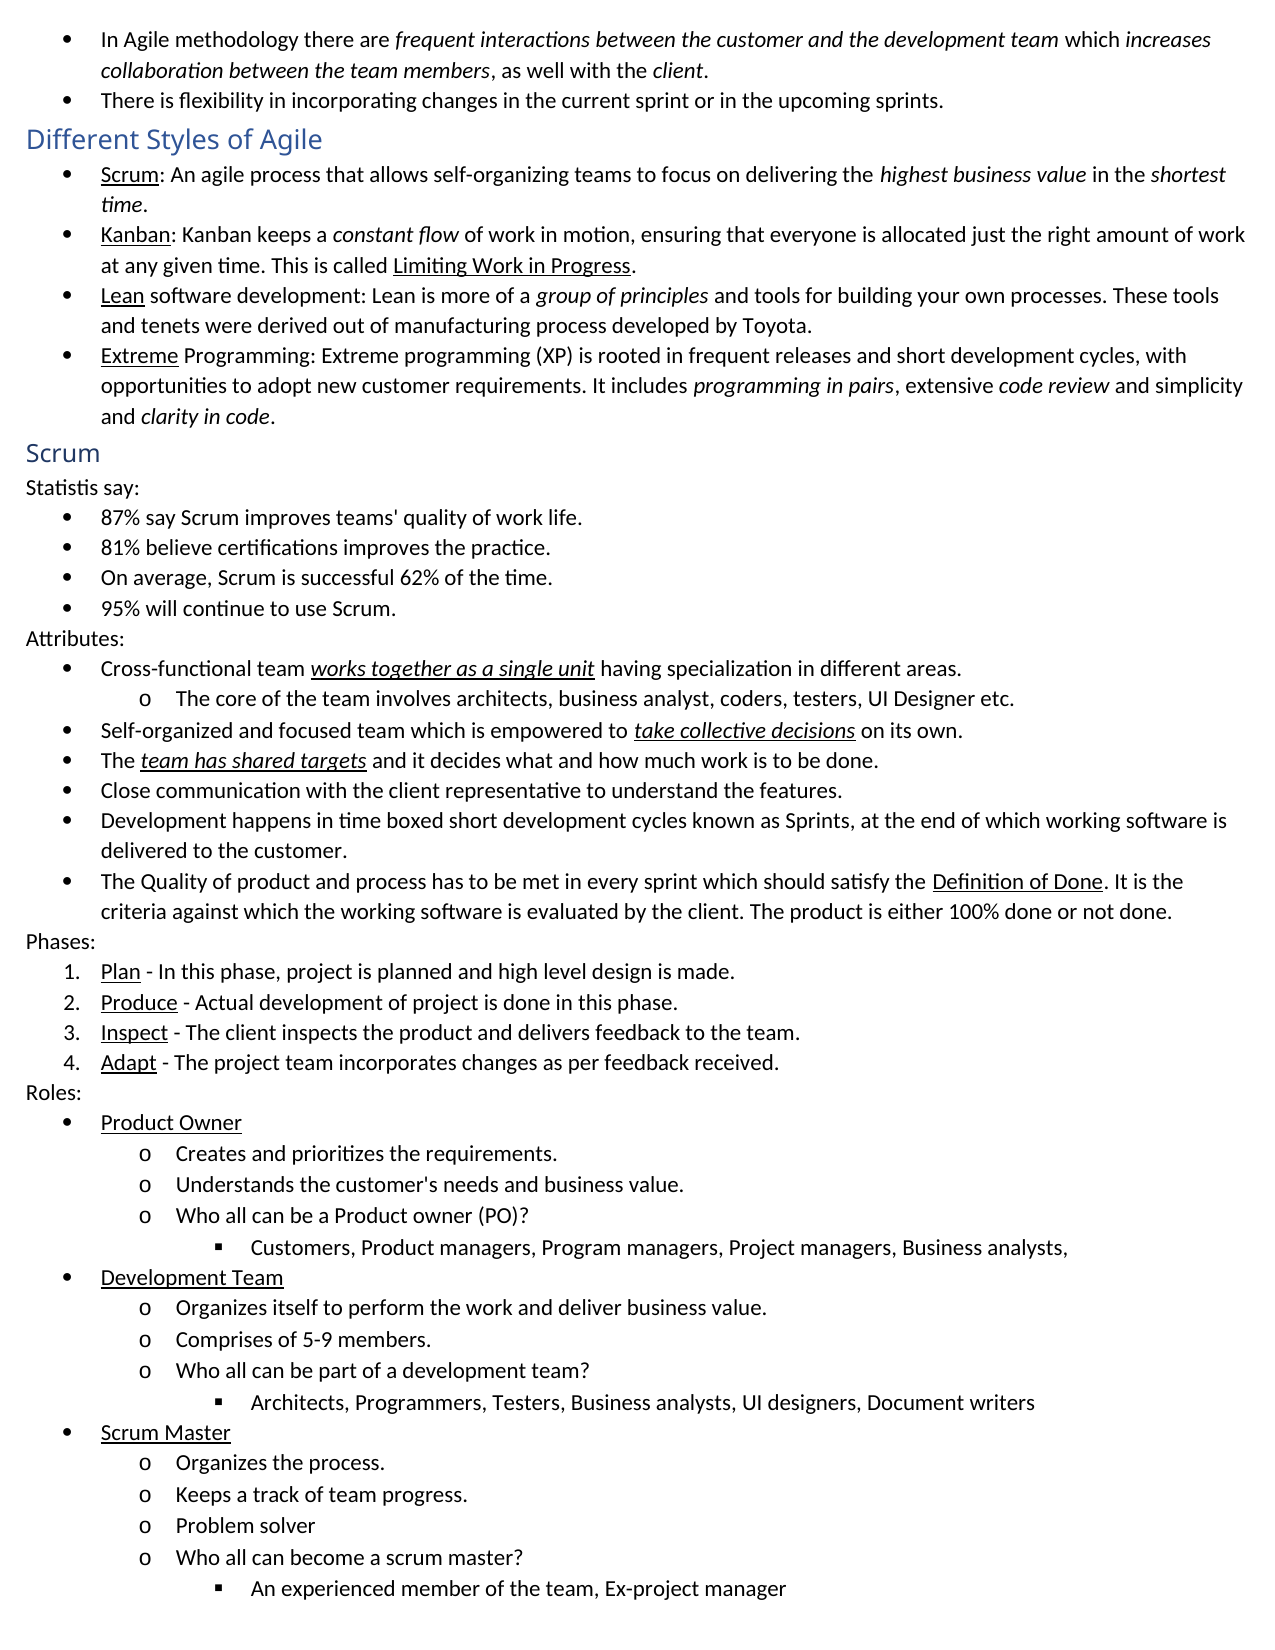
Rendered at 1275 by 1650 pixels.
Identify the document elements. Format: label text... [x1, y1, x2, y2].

text Phases: [26, 927, 1249, 955]
list There is flexibility in incorporating changes in the current sprint or in the upcoming sprints. [63, 86, 1249, 114]
list Produce - Actual development of project is done in this phase. [63, 988, 1249, 1016]
list The Quality of product and process has to be met in every sprint which should satisfy the Definition of Done. It is the criteria against which the working software is evaluated by the client. The product is either 100% done or not done. [63, 867, 1249, 925]
list Problem solver [138, 1511, 1249, 1540]
list Kanban: Kanban keeps a constant flow of work in motion, ensuring that everyone is allocated just the right amount of work at any given time. This is called Limiting Work in Progress. [63, 221, 1249, 279]
subtitle Scrum [26, 436, 1249, 470]
list Creates and prioritizes the requirements. [138, 1139, 1249, 1168]
list Plan - In this phase, project is planned and high level design is made. [63, 957, 1249, 986]
list Extreme Programming: Extreme programming (XP) is rooted in frequent releases and short development cycles, with opportunities to adopt new customer requirements. It includes programming in pairs, extensive code review and simplicity and clarity in code. [63, 341, 1249, 430]
list Organizes the process. [138, 1448, 1249, 1477]
list Who all can become a scrum master? [138, 1543, 1249, 1572]
list Scrum Master [63, 1418, 1249, 1446]
list Who all can be part of a development team? [138, 1356, 1249, 1386]
list Development Team [63, 1263, 1249, 1291]
list In Agile methodology there are frequent interactions between the customer and the development team which increases collaboration between the team members, as well with the client. [63, 26, 1249, 84]
list Self-organized and focused team which is empowered to take collective decisions on its own. [63, 716, 1249, 744]
list Scrum: An agile process that allows self-organizing teams to focus on delivering the highest business value in the shortest time. [63, 160, 1249, 218]
list 81% believe certifications improves the practice. [63, 533, 1249, 561]
list Organizes itself to perform the work and deliver business value. [138, 1293, 1249, 1323]
subtitle Different Styles of Agile [26, 120, 1249, 157]
list An experienced member of the team, Ex-project manager [213, 1574, 1249, 1602]
list Development happens in time boxed short development cycles known as Sprints, at the end of which working software is delivered to the customer. [63, 806, 1249, 865]
list 87% say Scrum improves teams' quality of work life. [63, 503, 1249, 531]
list Keeps a track of team progress. [138, 1480, 1249, 1509]
list Understands the customer's needs and business value. [138, 1170, 1249, 1199]
list Cross-functional team works together as a single unit having specialization in different areas. [63, 654, 1249, 682]
text Roles: [26, 1078, 1249, 1106]
list 95% will continue to use Scrum. [63, 594, 1249, 622]
text Attributes: [26, 624, 1249, 652]
list The core of the team involves architects, business analyst, coders, testers, UI Designer etc. [138, 684, 1249, 713]
list Architects, Programmers, Testers, Business analysts, UI designers, Document writers [213, 1388, 1249, 1416]
list Inspect - The client inspects the product and delivers feedback to the team. [63, 1018, 1249, 1046]
text Statistis say: [26, 473, 1249, 501]
list On average, Scrum is successful 62% of the time. [63, 563, 1249, 592]
list Customers, Product managers, Program managers, Project managers, Business analysts, [213, 1233, 1249, 1261]
list Adapt - The project team incorporates changes as per feedback received. [63, 1048, 1249, 1076]
list Product Owner [63, 1108, 1249, 1137]
list Who all can be a Product owner (PO)? [138, 1202, 1249, 1231]
list The team has shared targets and it decides what and how much work is to be done. [63, 746, 1249, 774]
list Comprises of 5-9 members. [138, 1325, 1249, 1354]
list Close communication with the client representative to understand the features. [63, 776, 1249, 804]
list Lean software development: Lean is more of a group of principles and tools for building your own processes. These tools and tenets were derived out of manufacturing process developed by Toyota. [63, 281, 1249, 339]
